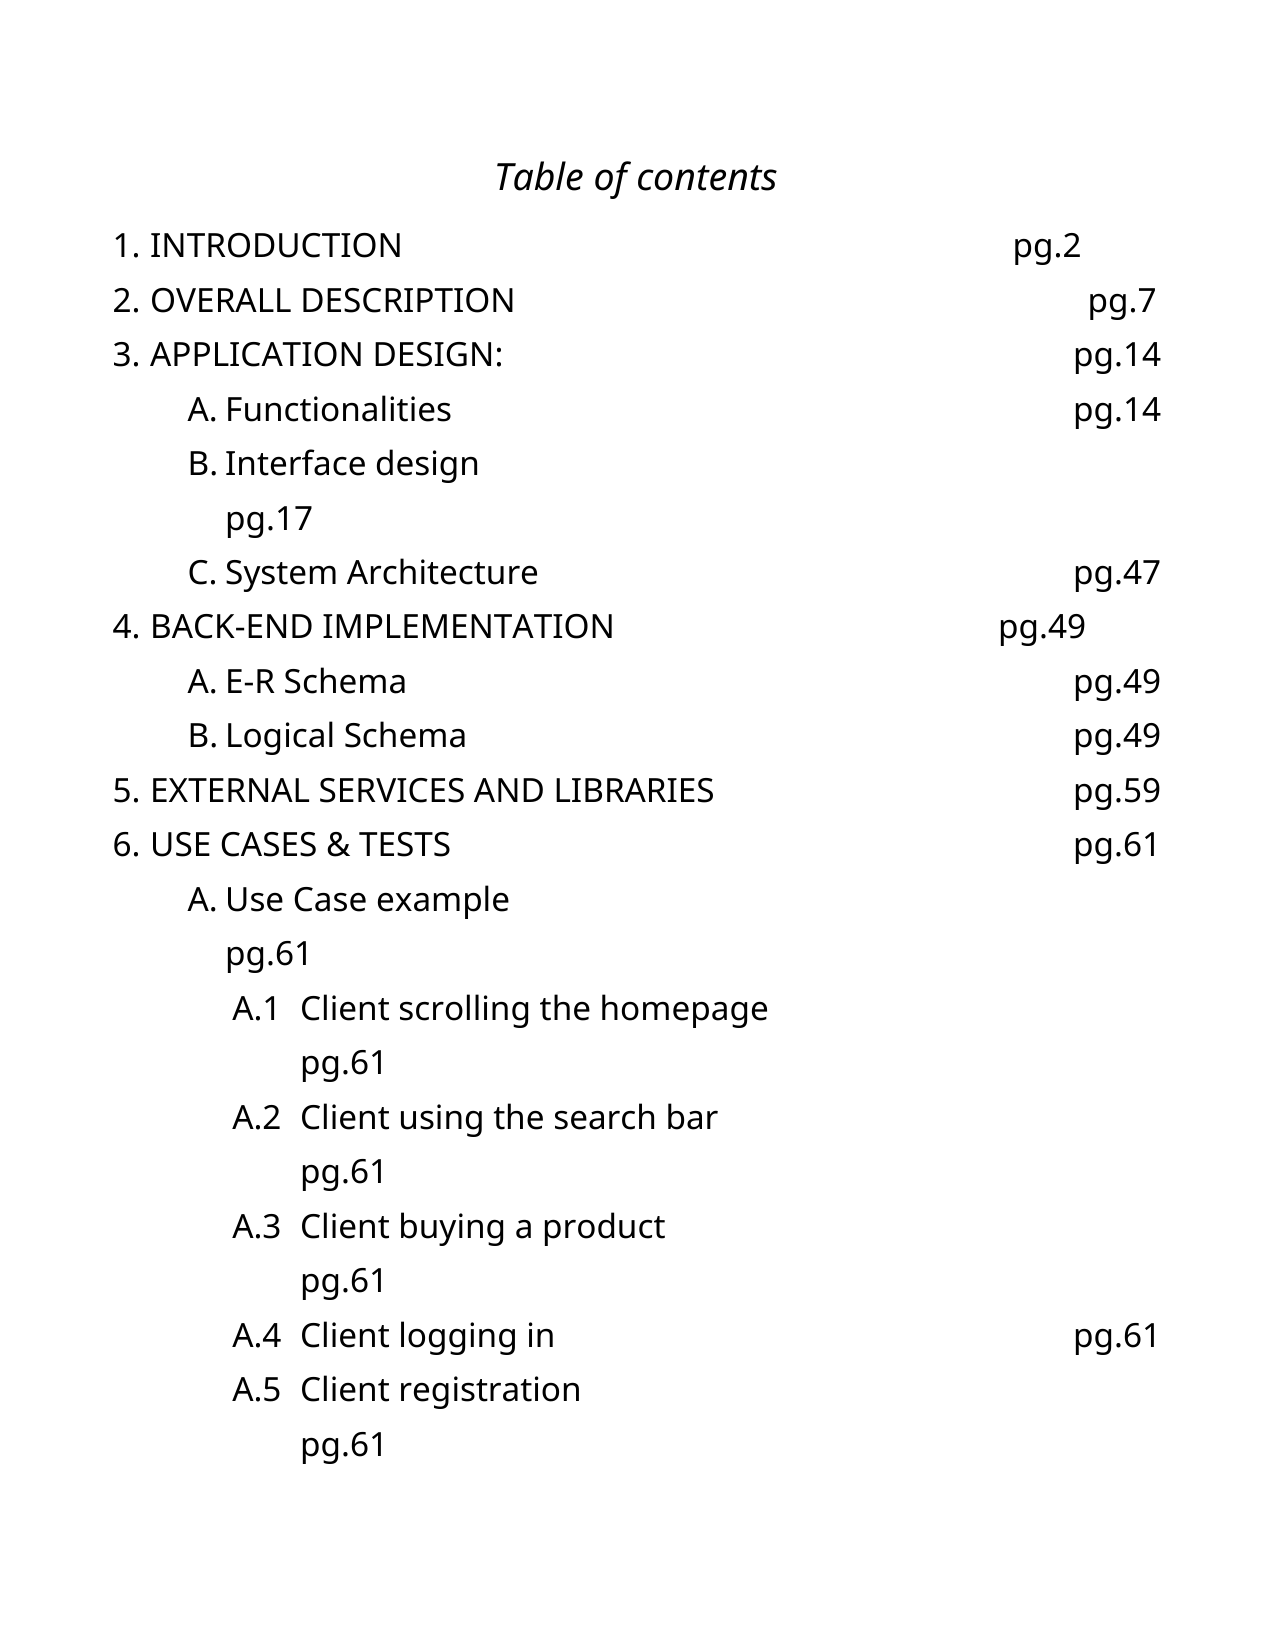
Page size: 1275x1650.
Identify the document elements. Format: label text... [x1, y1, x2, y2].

list USE CASES & TESTS pg.61 [112, 821, 1162, 867]
list APPLICATION DESIGN: pg.14 [112, 331, 1162, 376]
list Interface design pg.17 [187, 440, 1162, 540]
list INTRODUCTION pg.2 [112, 222, 1162, 267]
list E-R Schema pg.49 [187, 658, 1162, 703]
list Logical Schema pg.49 [187, 712, 1162, 758]
list Use Case example pg.61 [187, 876, 1162, 976]
list OVERALL DESCRIPTION pg.7 [112, 276, 1162, 322]
list EXTERNAL SERVICES AND LIBRARIES pg.59 [112, 767, 1162, 812]
list Client registration pg.61 [281, 1366, 1162, 1466]
subtitle Table of contents [112, 150, 1162, 201]
list Client scrolling the homepage pg.61 [281, 984, 1162, 1084]
list BACK-END IMPLEMENTATION pg.49 [112, 603, 1162, 649]
list Functionalities pg.14 [187, 385, 1162, 431]
list System Architecture pg.47 [187, 549, 1162, 594]
list Client using the search bar pg.61 [281, 1093, 1162, 1193]
list Client buying a product pg.61 [281, 1202, 1162, 1302]
list Client logging in pg.61 [281, 1311, 1162, 1357]
